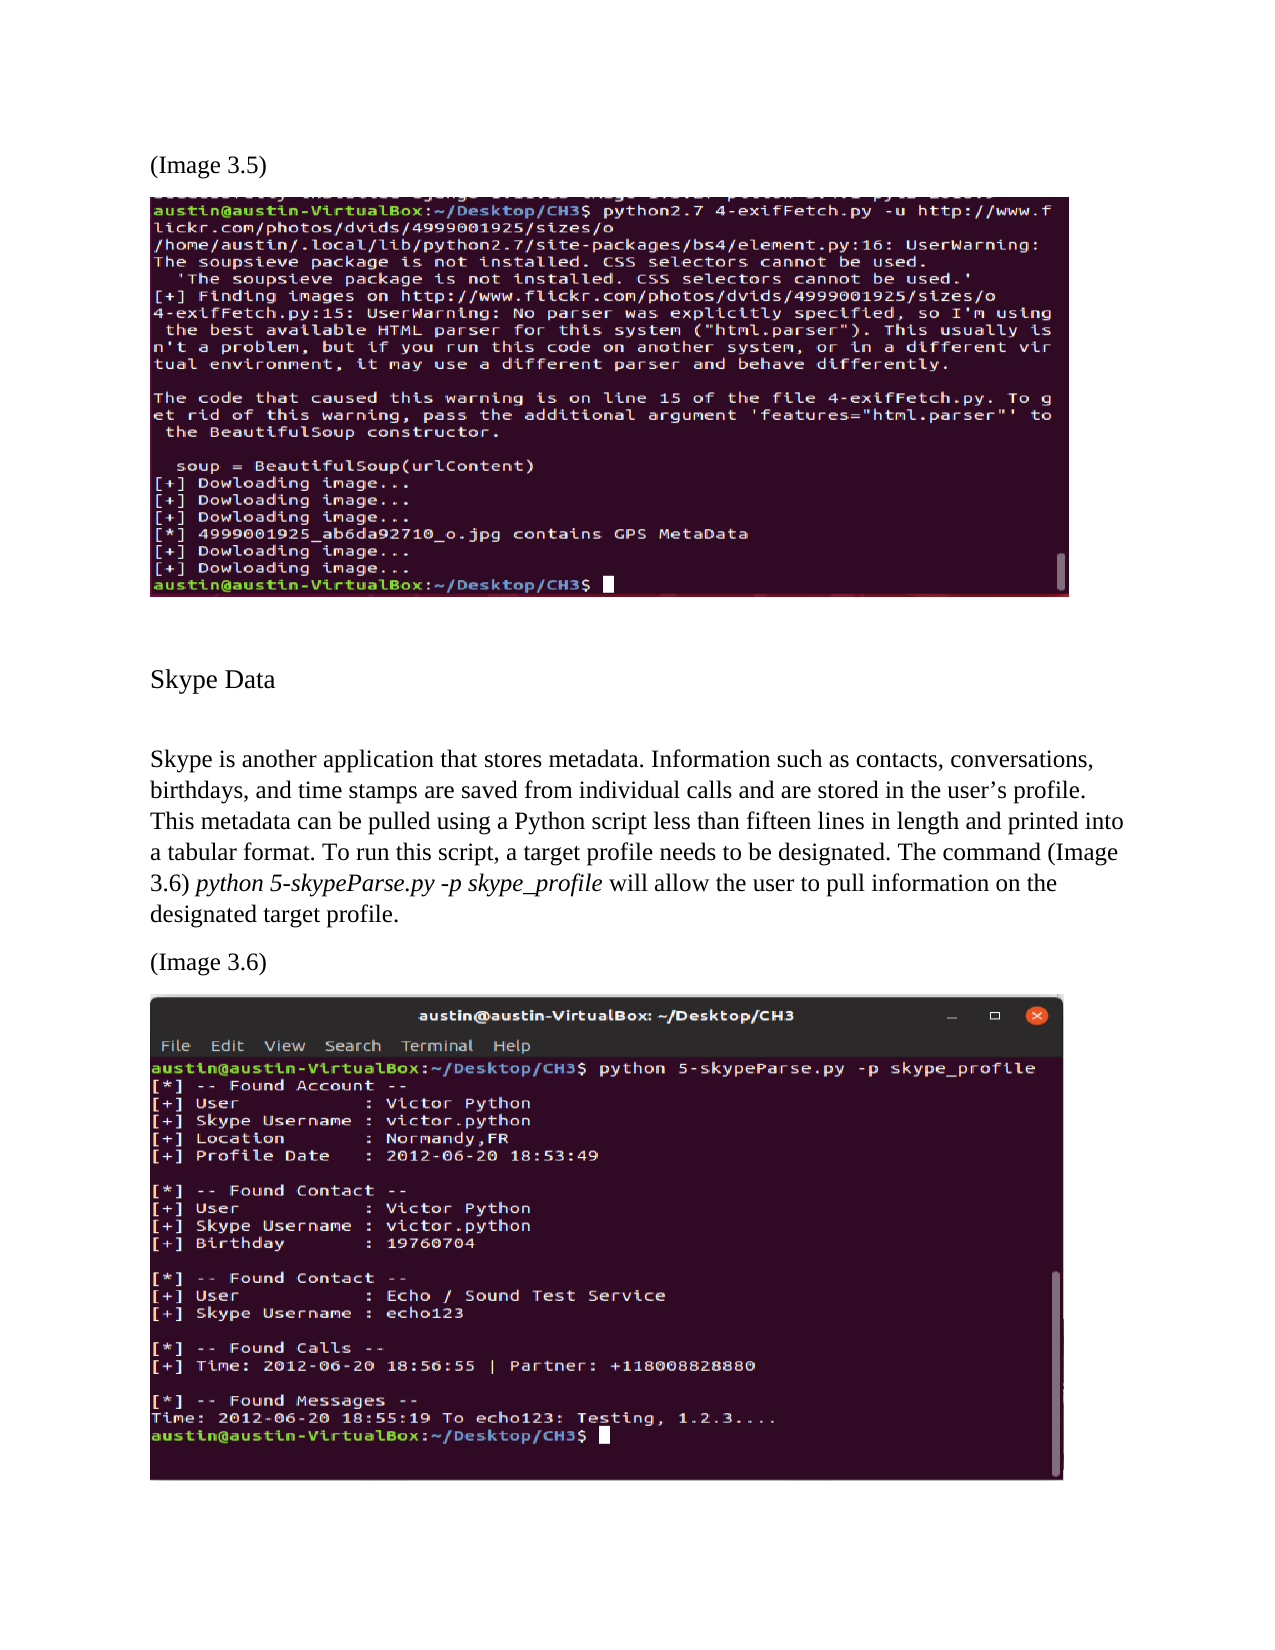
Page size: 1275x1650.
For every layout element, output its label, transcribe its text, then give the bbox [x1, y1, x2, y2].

picture [150, 994, 1064, 1481]
text Skype is another application that stores metadata. Information such as contacts, conversations, birthdays, and time stamps are saved from individual calls and are stored in the user’s profile. This metadata can be pulled using a Python script less than fifteen lines in length and printed into a tabular format. To run this script, a target profile needs to be designated. The command (Image 3.6) python 5-skypeParse.py -p skype_profile will allow the user to pull information on the designated target profile. [150, 744, 1125, 928]
text (Image 3.5) [150, 150, 1125, 179]
text (Image 3.6) [150, 947, 1125, 976]
subtitle Skype Data [150, 663, 1125, 694]
picture [150, 197, 1069, 597]
